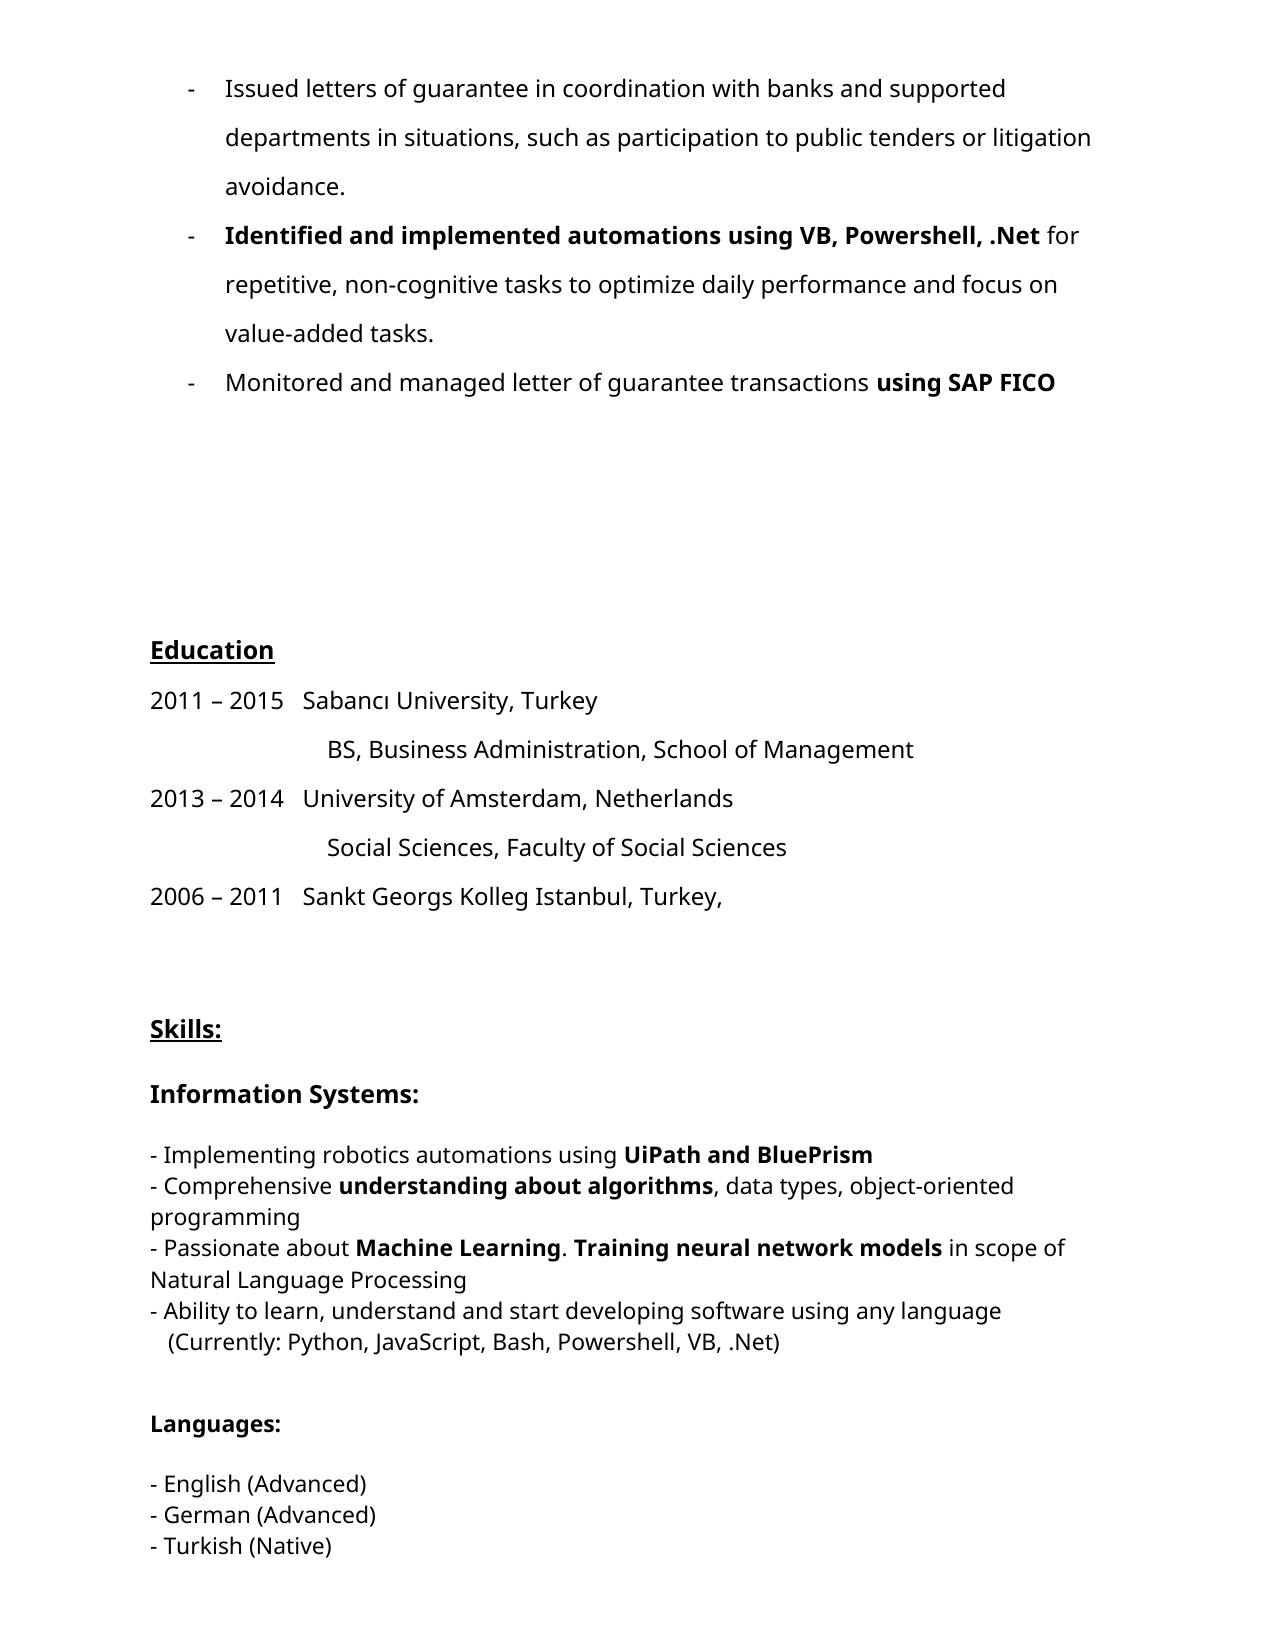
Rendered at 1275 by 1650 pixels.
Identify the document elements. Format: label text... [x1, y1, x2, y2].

text - Comprehensive understanding about algorithms, data types, object-oriented programming [150, 1170, 1125, 1232]
text Social Sciences, Faculty of Social Sciences [150, 831, 1125, 863]
text Information Systems: [150, 1045, 1125, 1139]
text Education [150, 633, 1125, 667]
text - Implementing robotics automations using UiPath and BluePrism [150, 1139, 1125, 1170]
text 2013 – 2014 University of Amsterdam, Netherlands [150, 782, 1125, 814]
text Languages: [150, 1408, 1125, 1468]
list Issued letters of guarantee in coordination with banks and supported departments in situations, such as participation to public tenders or litigation avoidance. [187, 72, 1125, 203]
text - Passionate about Machine Learning. Training neural network models in scope of Natural Language Processing [150, 1232, 1125, 1295]
text 2006 – 2011 Sankt Georgs Kolleg Istanbul, Turkey, [150, 879, 1125, 961]
text - English (Advanced) [150, 1468, 1125, 1499]
text Skills: [150, 1011, 1125, 1045]
list Monitored and managed letter of guarantee transactions using SAP FICO [187, 365, 1125, 398]
text BS, Business Administration, School of Management [150, 733, 1125, 766]
text - German (Advanced) [150, 1499, 1125, 1530]
text 2011 – 2015 Sabancı University, Turkey [150, 684, 1125, 717]
text - Turkish (Native) [150, 1530, 1125, 1561]
list Identified and implemented automations using VB, Powershell, .Net for repetitive, non-cognitive tasks to optimize daily performance and focus on value-added tasks. [187, 219, 1125, 349]
text - Ability to learn, understand and start developing software using any language (Currently: Python, JavaScript, Bash, Powershell, VB, .Net) [150, 1295, 1125, 1357]
